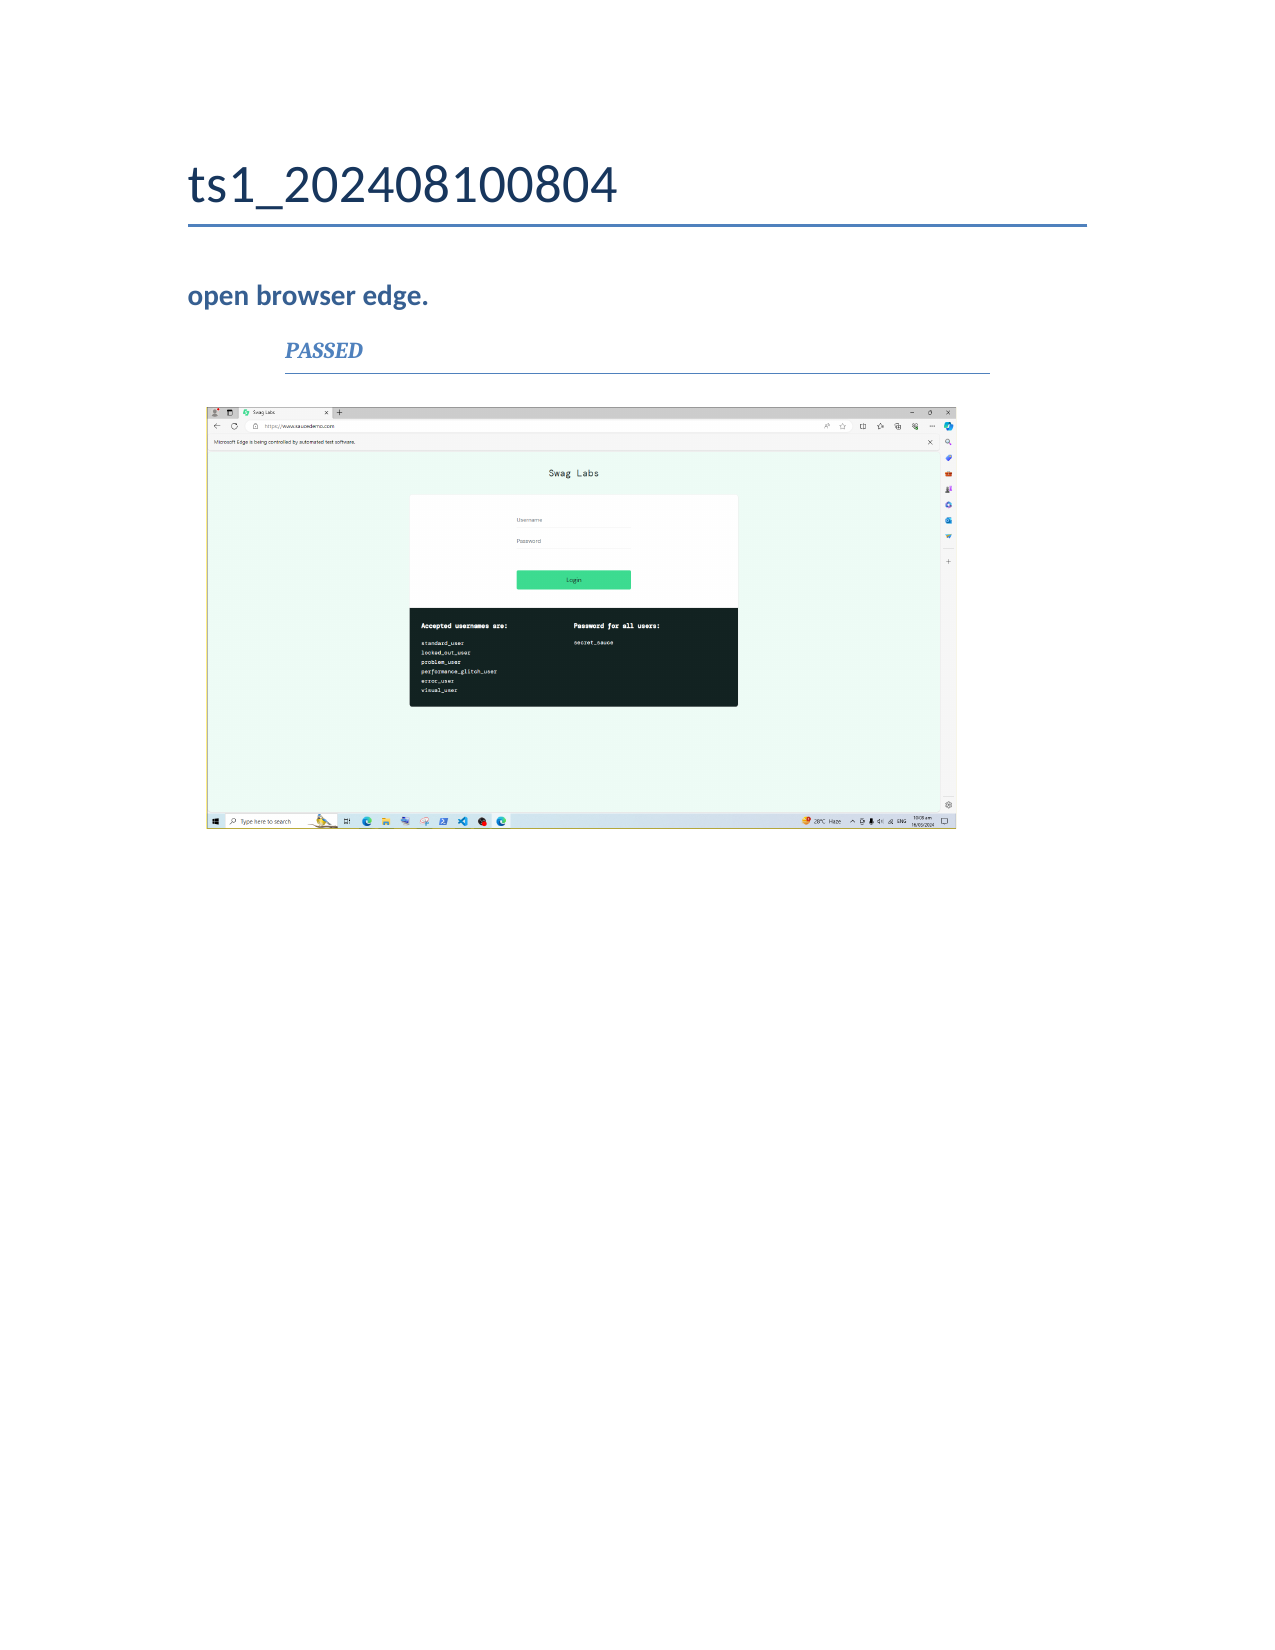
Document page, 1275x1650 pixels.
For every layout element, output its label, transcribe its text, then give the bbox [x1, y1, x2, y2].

subtitle open browser edge. [187, 277, 1087, 312]
picture [206, 407, 957, 829]
title ts1_202408100804 [187, 150, 1087, 227]
text PASSED [285, 338, 990, 373]
